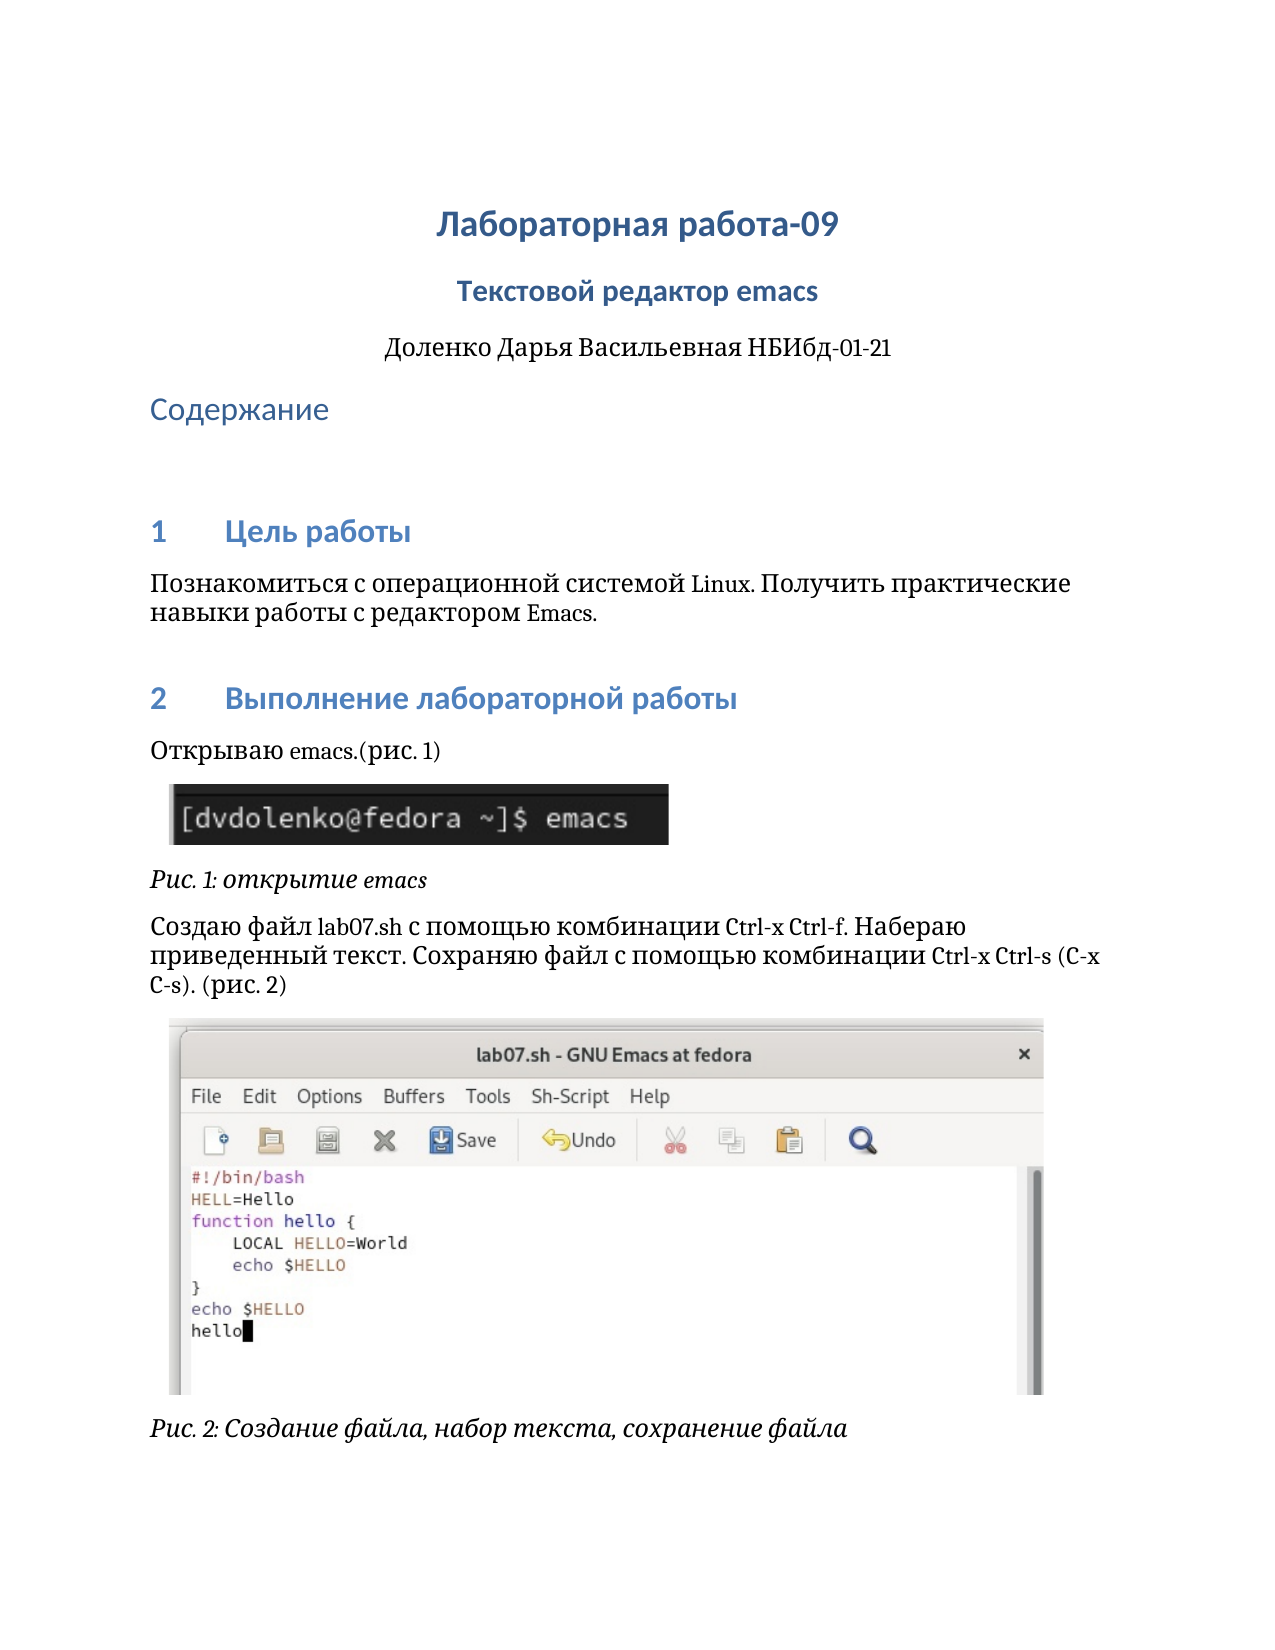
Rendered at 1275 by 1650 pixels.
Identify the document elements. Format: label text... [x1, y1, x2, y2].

title Лабораторная работа-09 [150, 200, 1125, 246]
text Познакомиться с операционной системой Linux. Получить практические навыки работы с редактором Emacs. [150, 570, 1125, 627]
text Доленко Дарья Васильевная НБИбд-01-21 [150, 334, 1125, 363]
subtitle 2 Выполнение лабораторной работы [150, 677, 1125, 718]
text Создаю файл lab07.sh с помощью комбинации Ctrl-x Ctrl-f. Набераю приведенный текст. Сохраняю файл с помощью комбинации Ctrl-x Ctrl-s (C-x C-s). (рис. 2) [150, 913, 1125, 999]
text Рис. 1: открытие emacs [150, 866, 1125, 894]
text Рис. 2: Создание файла, набор текста, сохранение файла [150, 1415, 1125, 1444]
text Открываю emacs.(рис. 1) [150, 737, 1125, 766]
picture [168, 784, 669, 845]
subtitle 1 Цель работы [150, 510, 1125, 551]
subtitle Текстовой редактор emacs [150, 271, 1125, 309]
picture [168, 1018, 1044, 1395]
